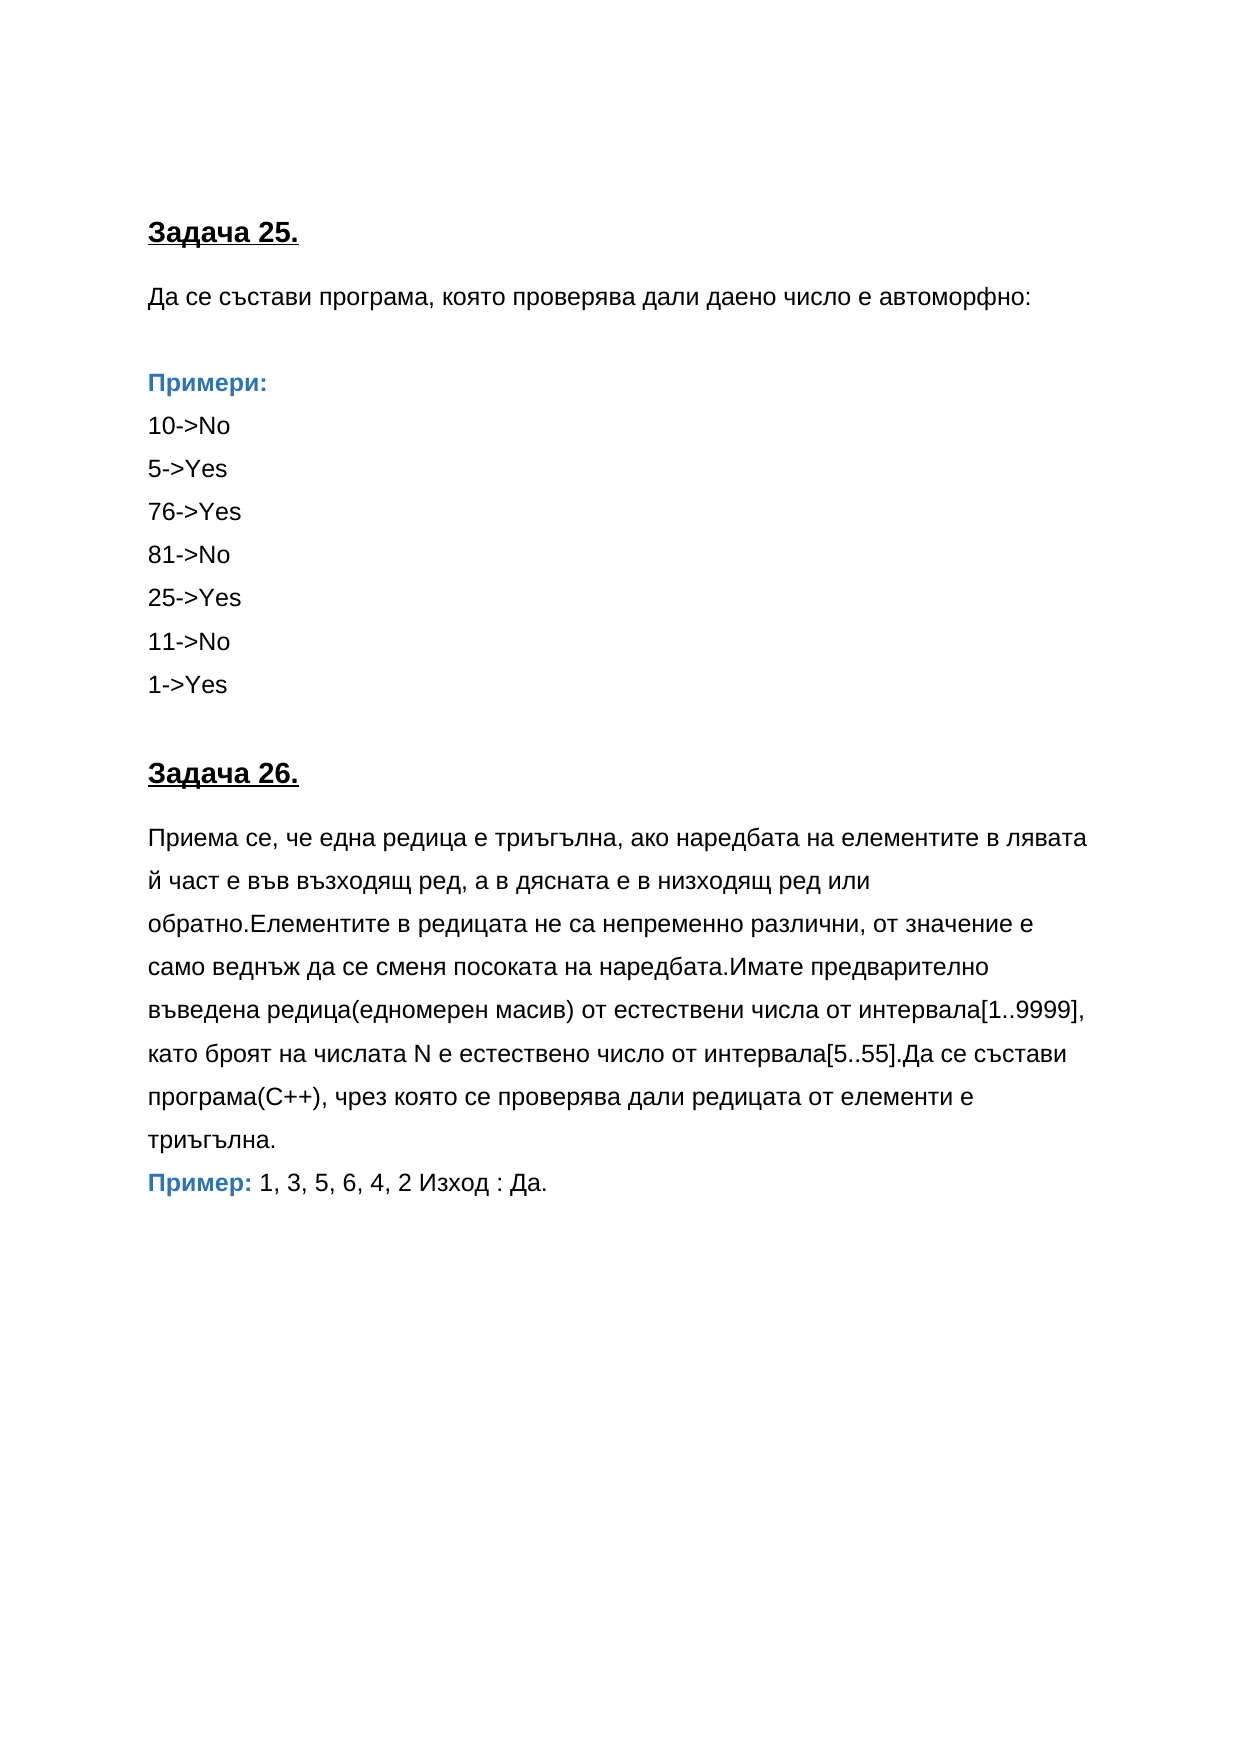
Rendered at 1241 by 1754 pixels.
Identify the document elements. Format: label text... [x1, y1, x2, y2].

text Да се състави програма, която проверява дали даено число е автоморфно: [148, 282, 1093, 310]
text 25->Yes [148, 583, 1093, 612]
text Задача 25. [148, 214, 1093, 248]
text Приема се, че една редица е триъгълна, ако наредбата на елементите в лявата й част е във възходящ ред, а в дясната е в низходящ ред или обратно.Елементите в редицата не са непременно различни, от значение е само веднъж да се сменя посоката на наредбата.Имате предварително въведена редица(едномерен масив) от естествени числа от интервала[1..9999], като броят на числата N е естествено число от интервала[5..55].Да се състави програма(C++), чрез която се проверява дали редицата от елементи е триъгълна. [148, 823, 1093, 1153]
text 81->No [148, 540, 1093, 569]
text 1->Yes [148, 670, 1093, 698]
text Пример: 1, 3, 5, 6, 4, 2 Изход : Да. [148, 1168, 1093, 1197]
text Задача 26. [148, 756, 1093, 789]
text Примери: [148, 368, 1093, 397]
text 76->Yes [148, 497, 1093, 526]
text 5->Yes [148, 454, 1093, 483]
text 11->No [148, 627, 1093, 655]
text 10->No [148, 411, 1093, 440]
